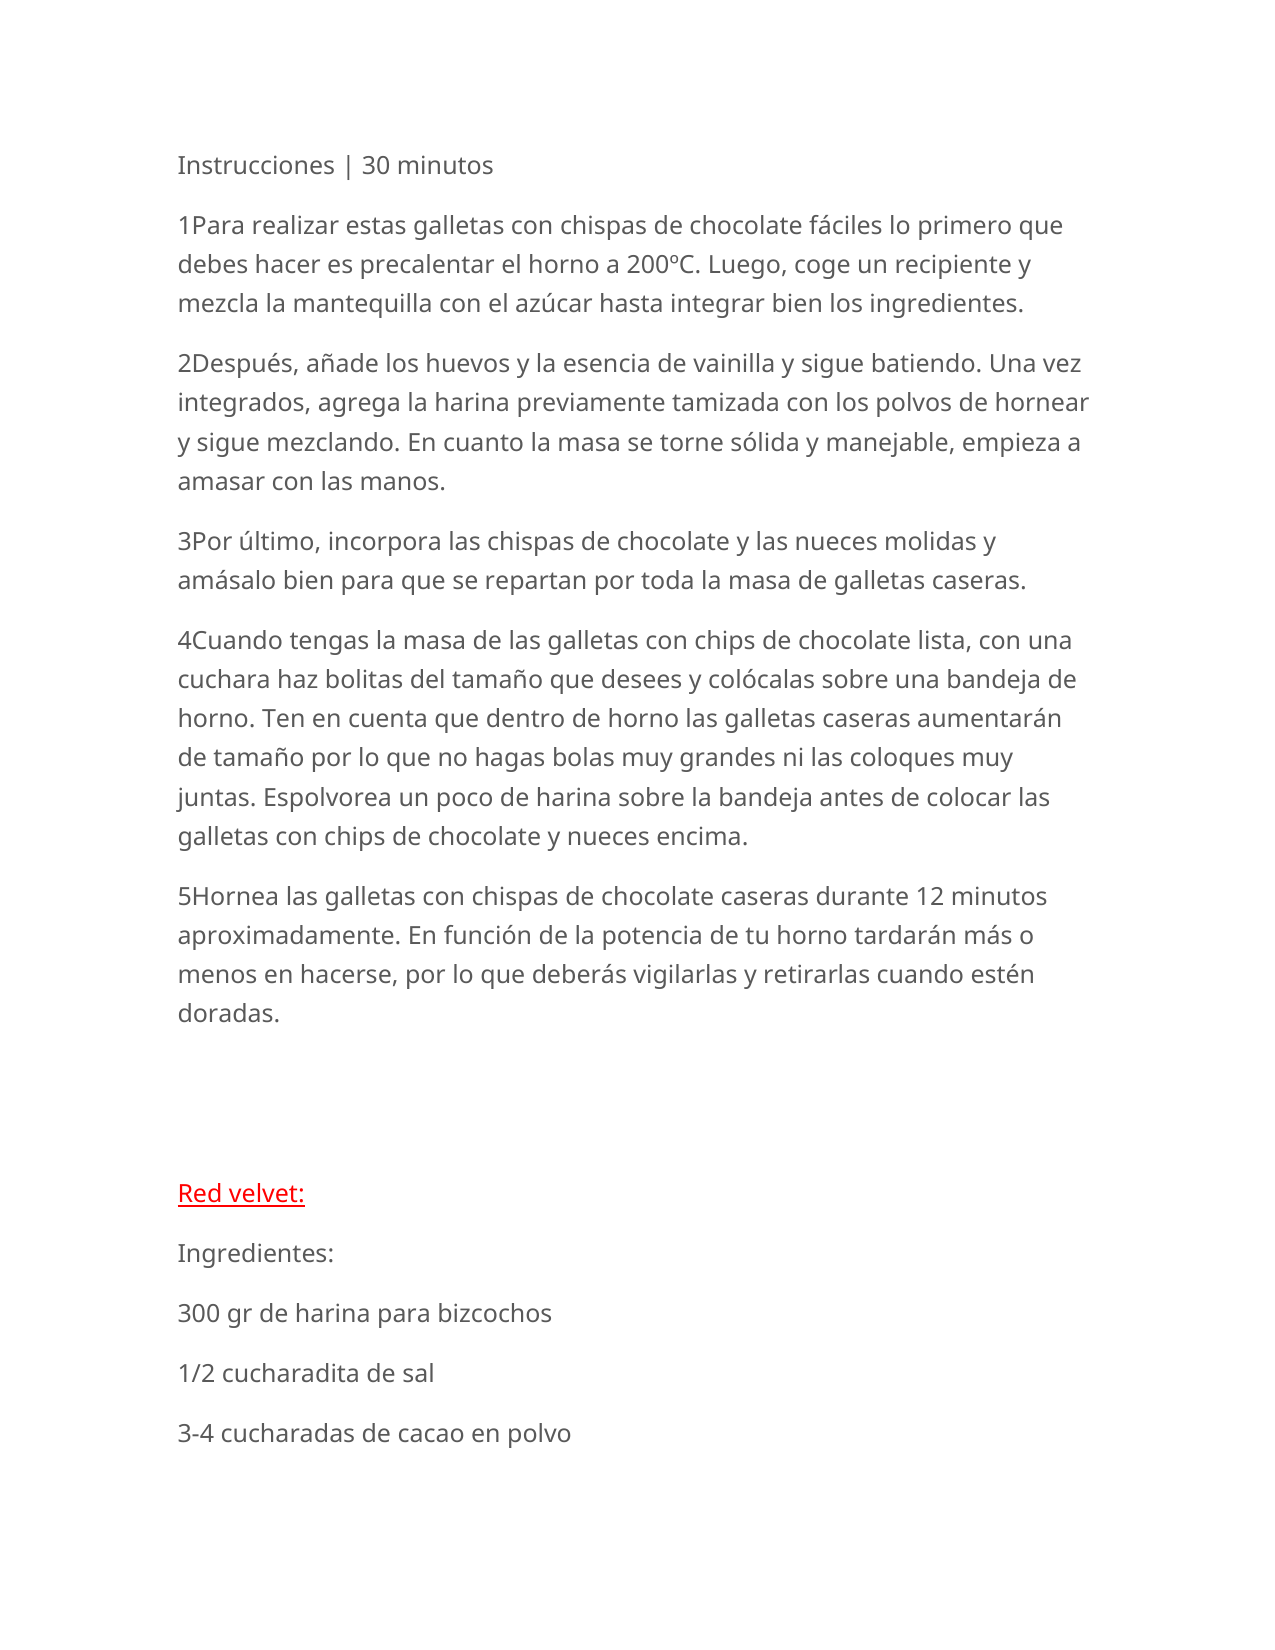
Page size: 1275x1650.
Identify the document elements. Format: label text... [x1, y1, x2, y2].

text 1/2 cucharadita de sal [177, 1356, 1098, 1390]
text 3Por último, incorpora las chispas de chocolate y las nueces molidas y amásalo bien para que se repartan por toda la masa de galletas caseras. [177, 523, 1098, 597]
text 5Hornea las galletas con chispas de chocolate caseras durante 12 minutos aproximadamente. En función de la potencia de tu horno tardarán más o menos en hacerse, por lo que deberás vigilarlas y retirarlas cuando estén doradas. [177, 878, 1098, 1030]
text Red velvet: [177, 1176, 1098, 1210]
text 2Después, añade los huevos y la esencia de vainilla y sigue batiendo. Una vez integrados, agrega la harina previamente tamizada con los polvos de hornear y sigue mezclando. En cuanto la masa se torne sólida y manejable, empieza a amasar con las manos. [177, 346, 1098, 497]
text 4Cuando tengas la masa de las galletas con chips de chocolate lista, con una cuchara haz bolitas del tamaño que desees y colócalas sobre una bandeja de horno. Ten en cuenta que dentro de horno las galletas caseras aumentarán de tamaño por lo que no hagas bolas muy grandes ni las coloques muy juntas. Espolvorea un poco de harina sobre la bandeja antes de colocar las galletas con chips de chocolate y nueces encima. [177, 623, 1098, 852]
text Ingredientes: [177, 1236, 1098, 1270]
text Instrucciones | 30 minutos [177, 148, 1098, 182]
text 300 gr de harina para bizcochos [177, 1296, 1098, 1330]
text 1Para realizar estas galletas con chispas de chocolate fáciles lo primero que debes hacer es precalentar el horno a 200ºC. Luego, coge un recipiente y mezcla la mantequilla con el azúcar hasta integrar bien los ingredientes. [177, 208, 1098, 320]
text 3-4 cucharadas de cacao en polvo [177, 1416, 1098, 1450]
